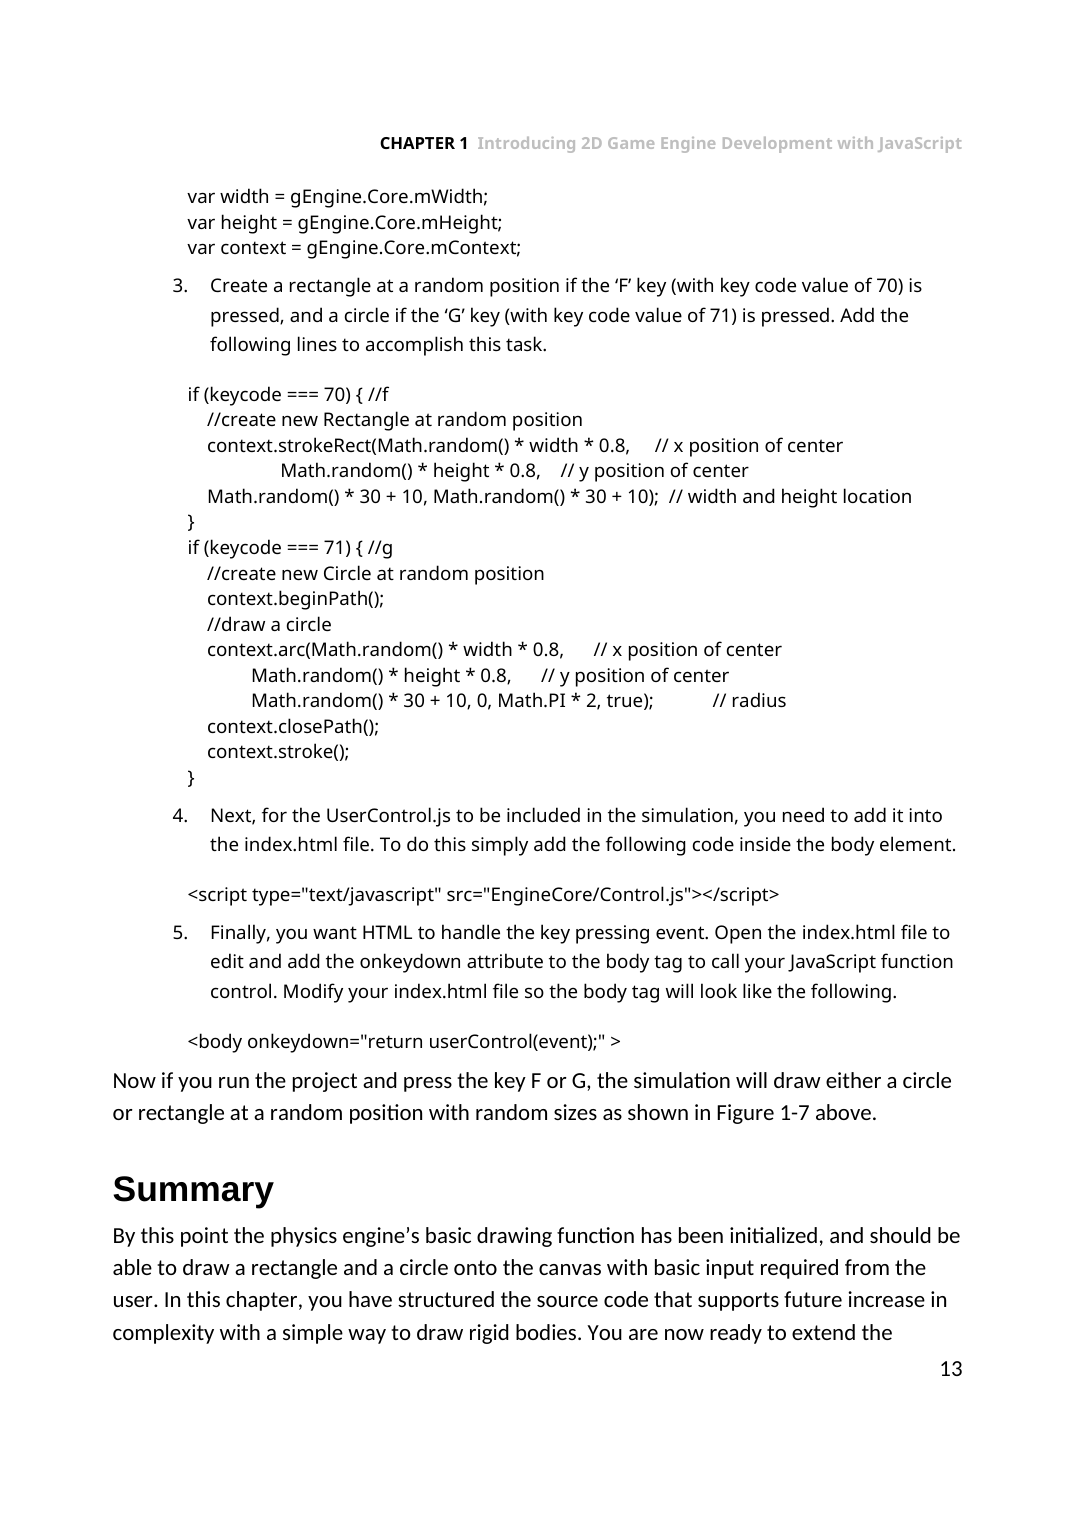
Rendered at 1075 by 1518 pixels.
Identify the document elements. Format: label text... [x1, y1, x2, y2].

list Next, for the UserControl.js to be included in the simulation, you need to add it into the index.html file. To do this simply add the following code inside the body element. [172, 802, 962, 857]
text Math.random() * 30 + 10, 0, Math.PI * 2, true); // radius context.closePath(); context.stroke(); } [150, 687, 962, 789]
text <script type="text/javascript" src="EngineCore/Control.js"></script> [112, 881, 962, 907]
text if (keycode === 70) { //f //create new Rectangle at random position context.strokeRect(Math.random() * width * 0.8, // x position of center [112, 381, 962, 458]
text var width = gEngine.Core.mWidth; var height = gEngine.Core.mHeight; var context = gEngine.Core.mContext; [112, 183, 962, 260]
list Finally, you want HTML to handle the key pressing event. Open the index.html file to edit and add the onkeydown attribute to the body tag to call your JavaScript function control. Modify your index.html file so the body tag will look like the following. [172, 919, 962, 1003]
subtitle Summary [112, 1168, 962, 1209]
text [112, 1221, 962, 1346]
text Math.random() * height * 0.8, // y position of center [112, 458, 962, 483]
text <body onkeydown="return userControl(event);" > [112, 1028, 962, 1054]
text Math.random() * height * 0.8, // y position of center [112, 662, 962, 687]
list Create a rectangle at a random position if the ‘F’ key (with key code value of 70) is pressed, and a circle if the ‘G’ key (with key code value of 71) is pressed. Add the following lines to accomplish this task. [172, 273, 962, 357]
text Now if you run the project and press the key F or G, the simulation will draw either a circle or rectangle at a random position with random sizes as shown in Figure 1-7 above. [112, 1066, 962, 1126]
text Math.random() * 30 + 10, Math.random() * 30 + 10); // width and height location } if (keycode === 71) { //g //create new Circle at random position context.beginPath(); //draw a circle context.arc(Math.random() * width * 0.8, // x position of center [150, 483, 962, 662]
